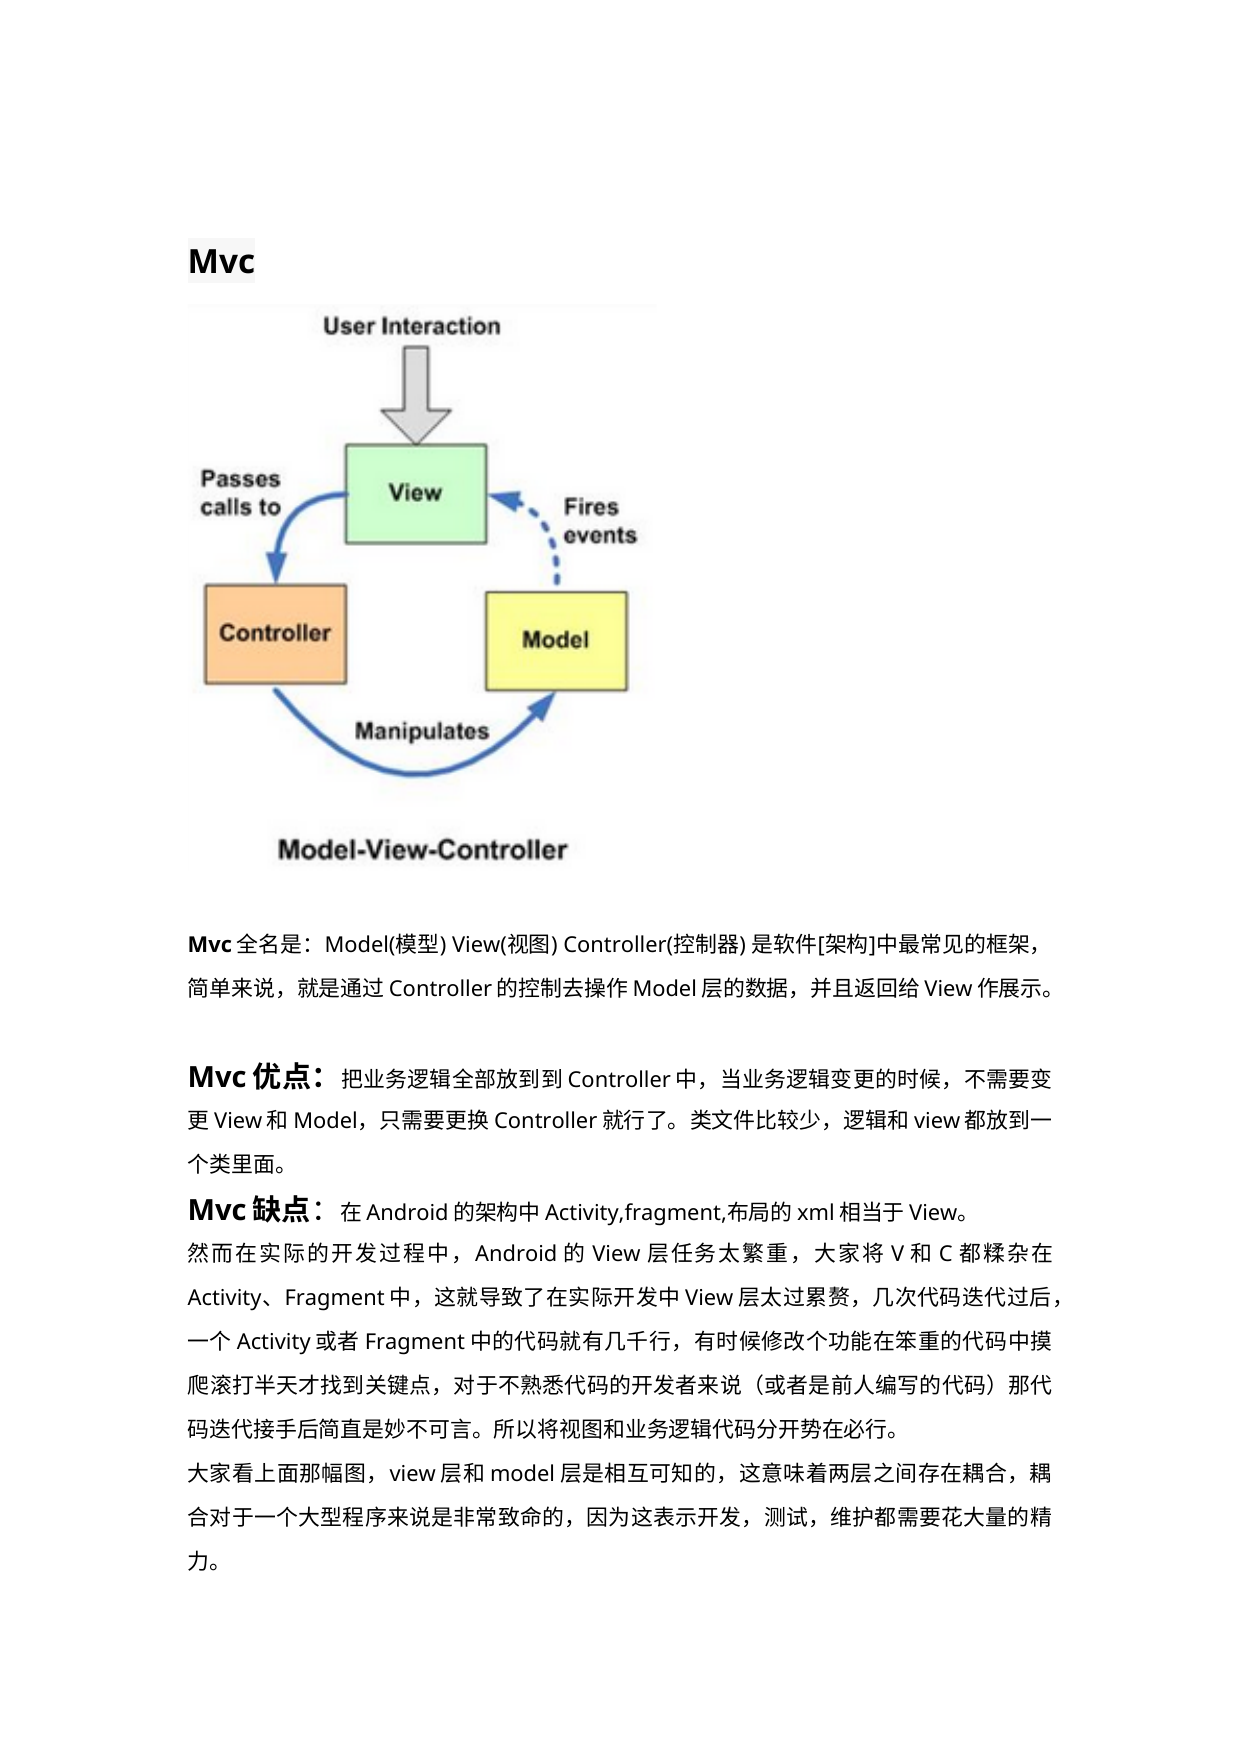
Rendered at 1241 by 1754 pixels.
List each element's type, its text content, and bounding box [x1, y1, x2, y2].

text Mvc全名是：Model(模型) View(视图) Controller(控制器) 是软件[架构]中最常见的框架，简单来说，就是通过Controller的控制去操作Model层的数据，并且返回给View作展示。 [187, 921, 1053, 1009]
text Mvc优点：把业务逻辑全部放到到Controller中，当业务逻辑变更的时候，不需要变更View和Model，只需要更换Controller就行了。类文件比较少，逻辑和view都放到一个类里面。 [187, 1053, 1053, 1185]
text 大家看上面那幅图，view层和model层是相互可知的，这意味着两层之间存在耦合，耦合对于一个大型程序来说是非常致命的，因为这表示开发，测试，维护都需要花大量的精力。 [187, 1450, 1053, 1582]
text Mvc缺点：在Android的架构中Activity,fragment,布局的xml相当于View。 [187, 1185, 1053, 1229]
text 然而在实际的开发过程中，Android的View层任务太繁重，大家将V和C都糅杂在Activity、Fragment中，这就导致了在实际开发中View层太过累赘，几次代码迭代过后，一个Activity或者Fragment中的代码就有几千行，有时候修改个功能在笨重的代码中摸爬滚打半天才找到关键点，对于不熟悉代码的开发者来说（或者是前人编写的代码）那代码迭代接手后简直是妙不可言。所以将视图和业务逻辑代码分开势在必行。 [187, 1229, 1053, 1450]
text Mvc [187, 216, 1053, 304]
picture [187, 304, 657, 871]
